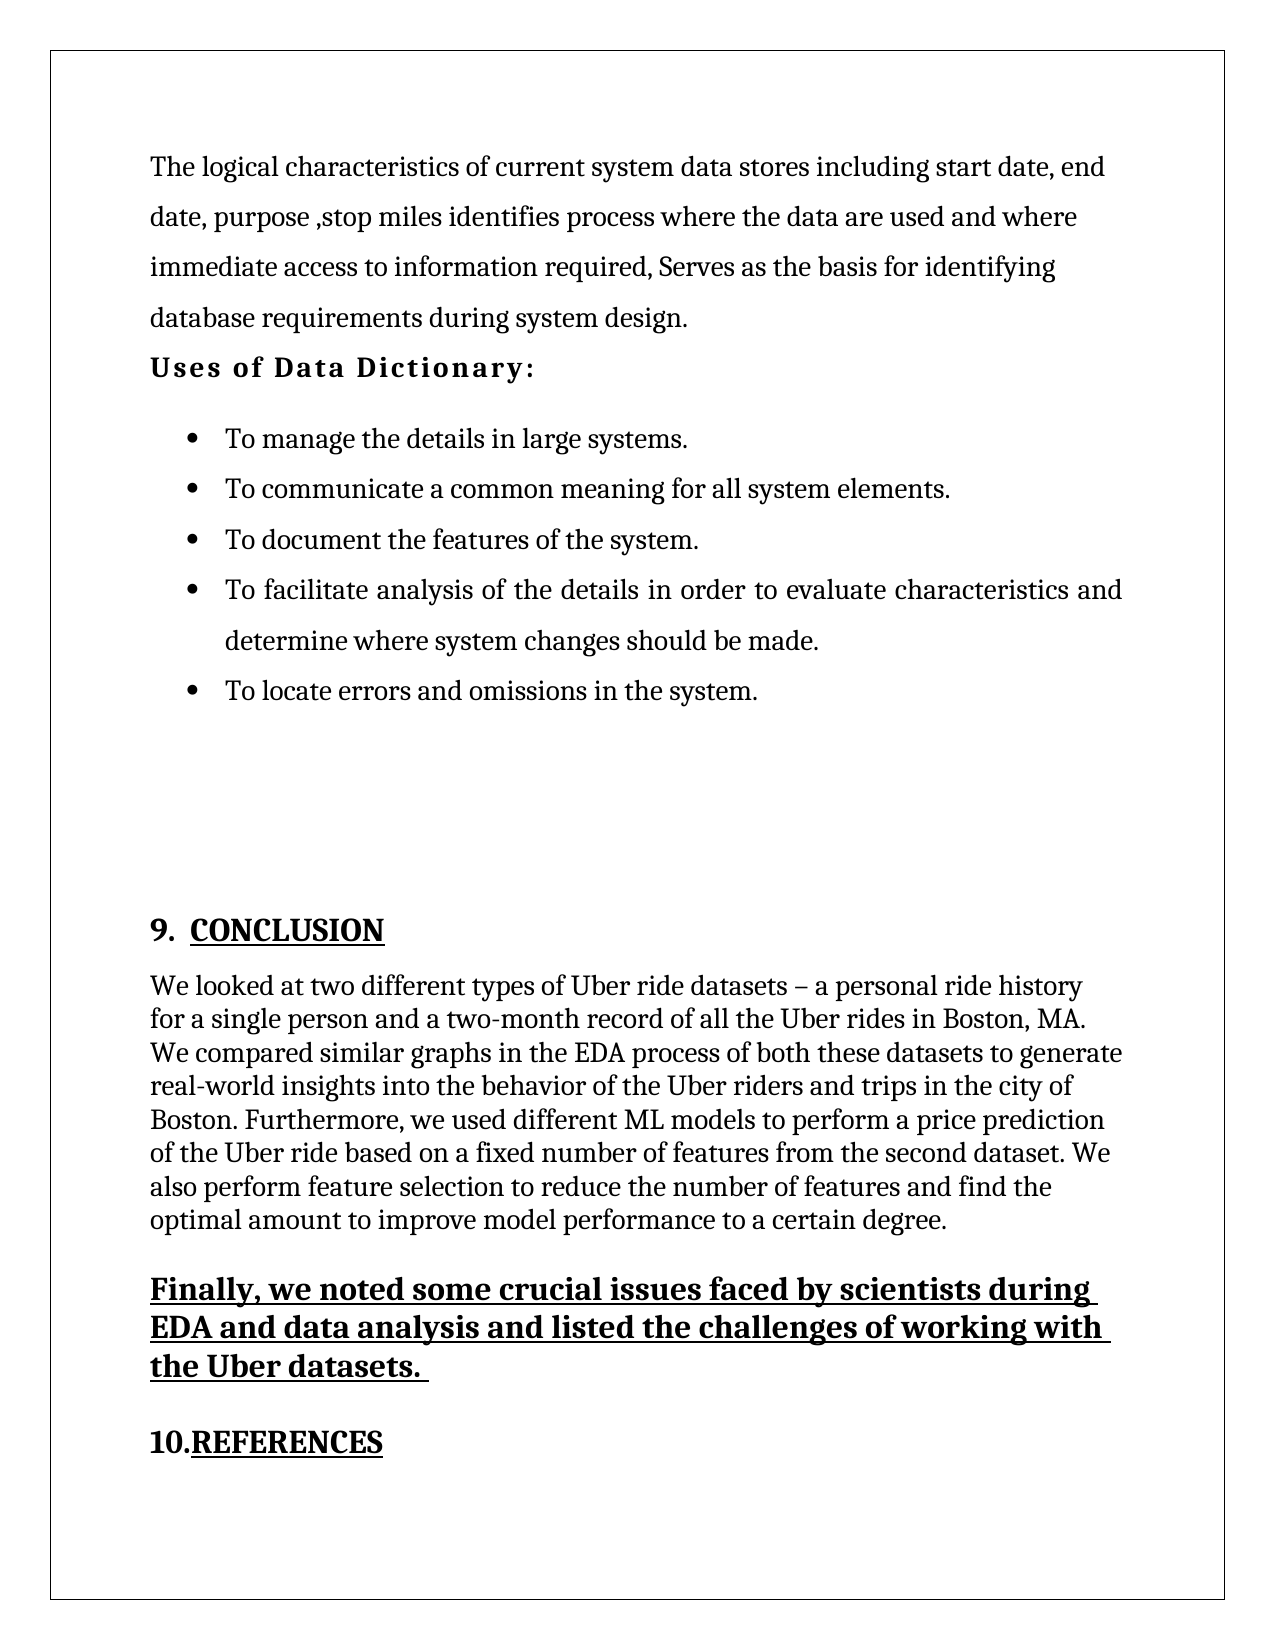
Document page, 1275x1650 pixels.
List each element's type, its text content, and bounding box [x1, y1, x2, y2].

list To document the features of the system. [187, 523, 1125, 557]
list To communicate a common meaning for all system elements. [187, 473, 1125, 506]
list To manage the details in large systems. [187, 422, 1125, 456]
list To facilitate analysis of the details in order to evaluate characteristics and determine where system changes should be made. [187, 573, 1125, 657]
text 9. CONCLUSION [150, 911, 1125, 949]
text Uses of Data Dictionary: [150, 351, 1125, 385]
list To locate errors and omissions in the system. [187, 674, 1125, 707]
text The logical characteristics of current system data stores including start date, end date, purpose ,stop miles identifies process where the data are used and where immediate access to information required, Serves as the basis for identifying database requirements during system design. [150, 150, 1125, 334]
text 10.REFERENCES [150, 1424, 1125, 1462]
text Finally, we noted some crucial issues faced by scientists during EDA and data analysis and listed the challenges of working with the Uber datasets. [150, 1271, 1125, 1386]
text We looked at two different types of Uber ride datasets – a personal ride history for a single person and a two-month record of all the Uber rides in Boston, MA. We compared similar graphs in the EDA process of both these datasets to generate real-world insights into the behavior of the Uber riders and trips in the city of Boston. Furthermore, we used different ML models to perform a price prediction of the Uber ride based on a fixed number of features from the second dataset. We also perform feature selection to reduce the number of features and find the optimal amount to improve model performance to a certain degree. [150, 969, 1125, 1237]
